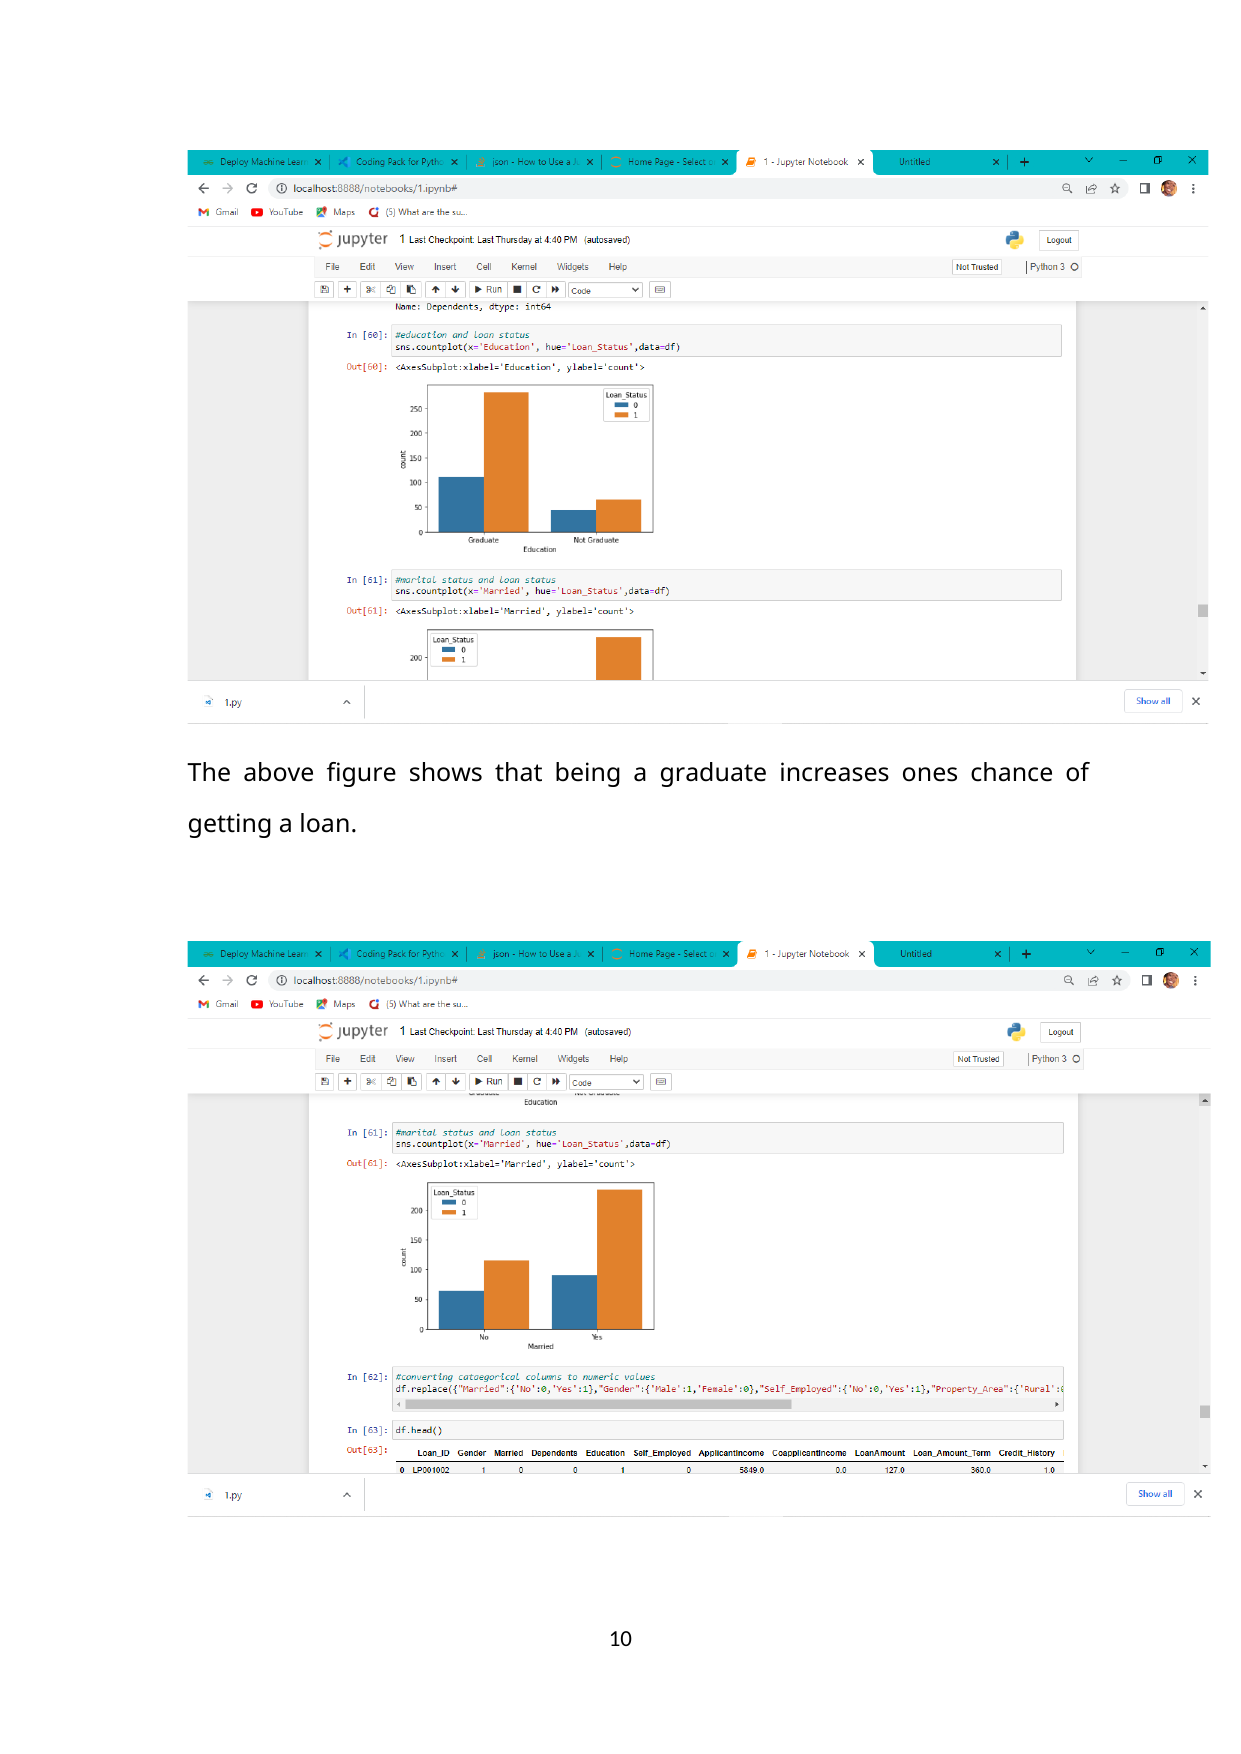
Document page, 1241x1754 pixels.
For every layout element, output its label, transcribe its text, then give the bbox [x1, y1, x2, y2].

picture [187, 150, 1209, 724]
text The above figure shows that being a graduate increases ones chance of getting a loan. [187, 755, 1090, 840]
picture [187, 941, 1211, 1517]
